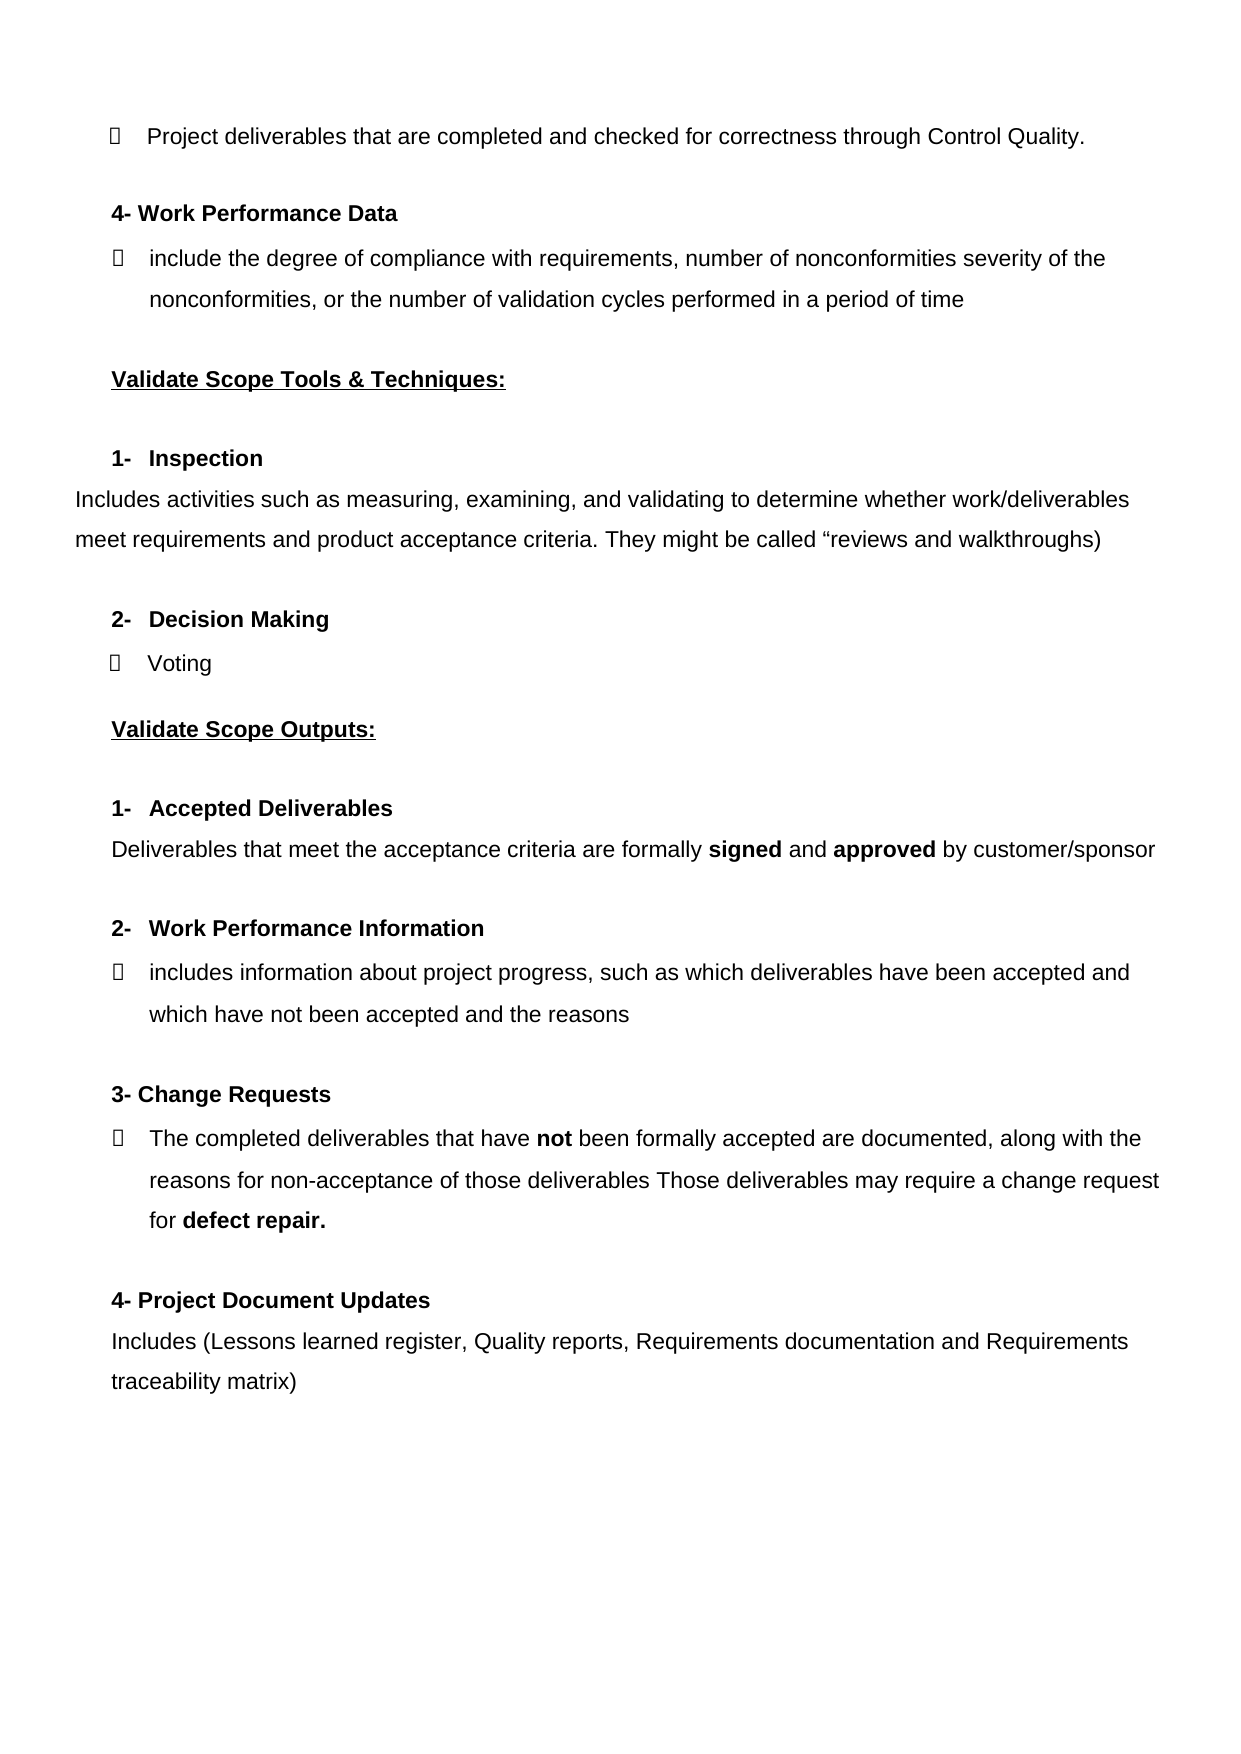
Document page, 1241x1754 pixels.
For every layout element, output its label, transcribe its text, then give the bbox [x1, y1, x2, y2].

text  The completed deliverables that have not been formally accepted are documented, along with the reasons for non-acceptance of those deliverables Those deliverables may require a change request for defect repair. [111, 1122, 1165, 1233]
text Includes (Lessons learned register, Quality reports, Requirements documentation and Requirements traceability matrix) [111, 1328, 1165, 1394]
text 3- Change Requests [111, 1081, 1160, 1107]
text Validate Scope Tools & Techniques: [111, 366, 1216, 392]
text  Project deliverables that are completed and checked for correctness through Control Quality. [75, 120, 1216, 151]
list Decision Making [111, 606, 1160, 632]
text Validate Scope Outputs: [111, 716, 1216, 743]
text  includes information about project progress, such as which deliverables have been accepted and which have not been accepted and the reasons [111, 956, 1165, 1028]
text  include the degree of compliance with requirements, number of nonconformities severity of the nonconformities, or the number of validation cycles performed in a period of time [111, 241, 1165, 313]
text 4- Work Performance Data [111, 200, 1160, 227]
list Work Performance Information [111, 915, 1160, 942]
text  Voting [75, 647, 1216, 678]
text Includes activities such as measuring, examining, and validating to determine whether work/deliverables meet requirements and product acceptance criteria. They might be called “reviews and walkthroughs) [75, 486, 1165, 552]
list Inspection [111, 445, 1160, 471]
list Accepted Deliverables [111, 795, 1160, 821]
text 4- Project Document Updates [111, 1287, 1160, 1313]
text Deliverables that meet the acceptance criteria are formally signed and approved by customer/sponsor [111, 836, 1165, 863]
